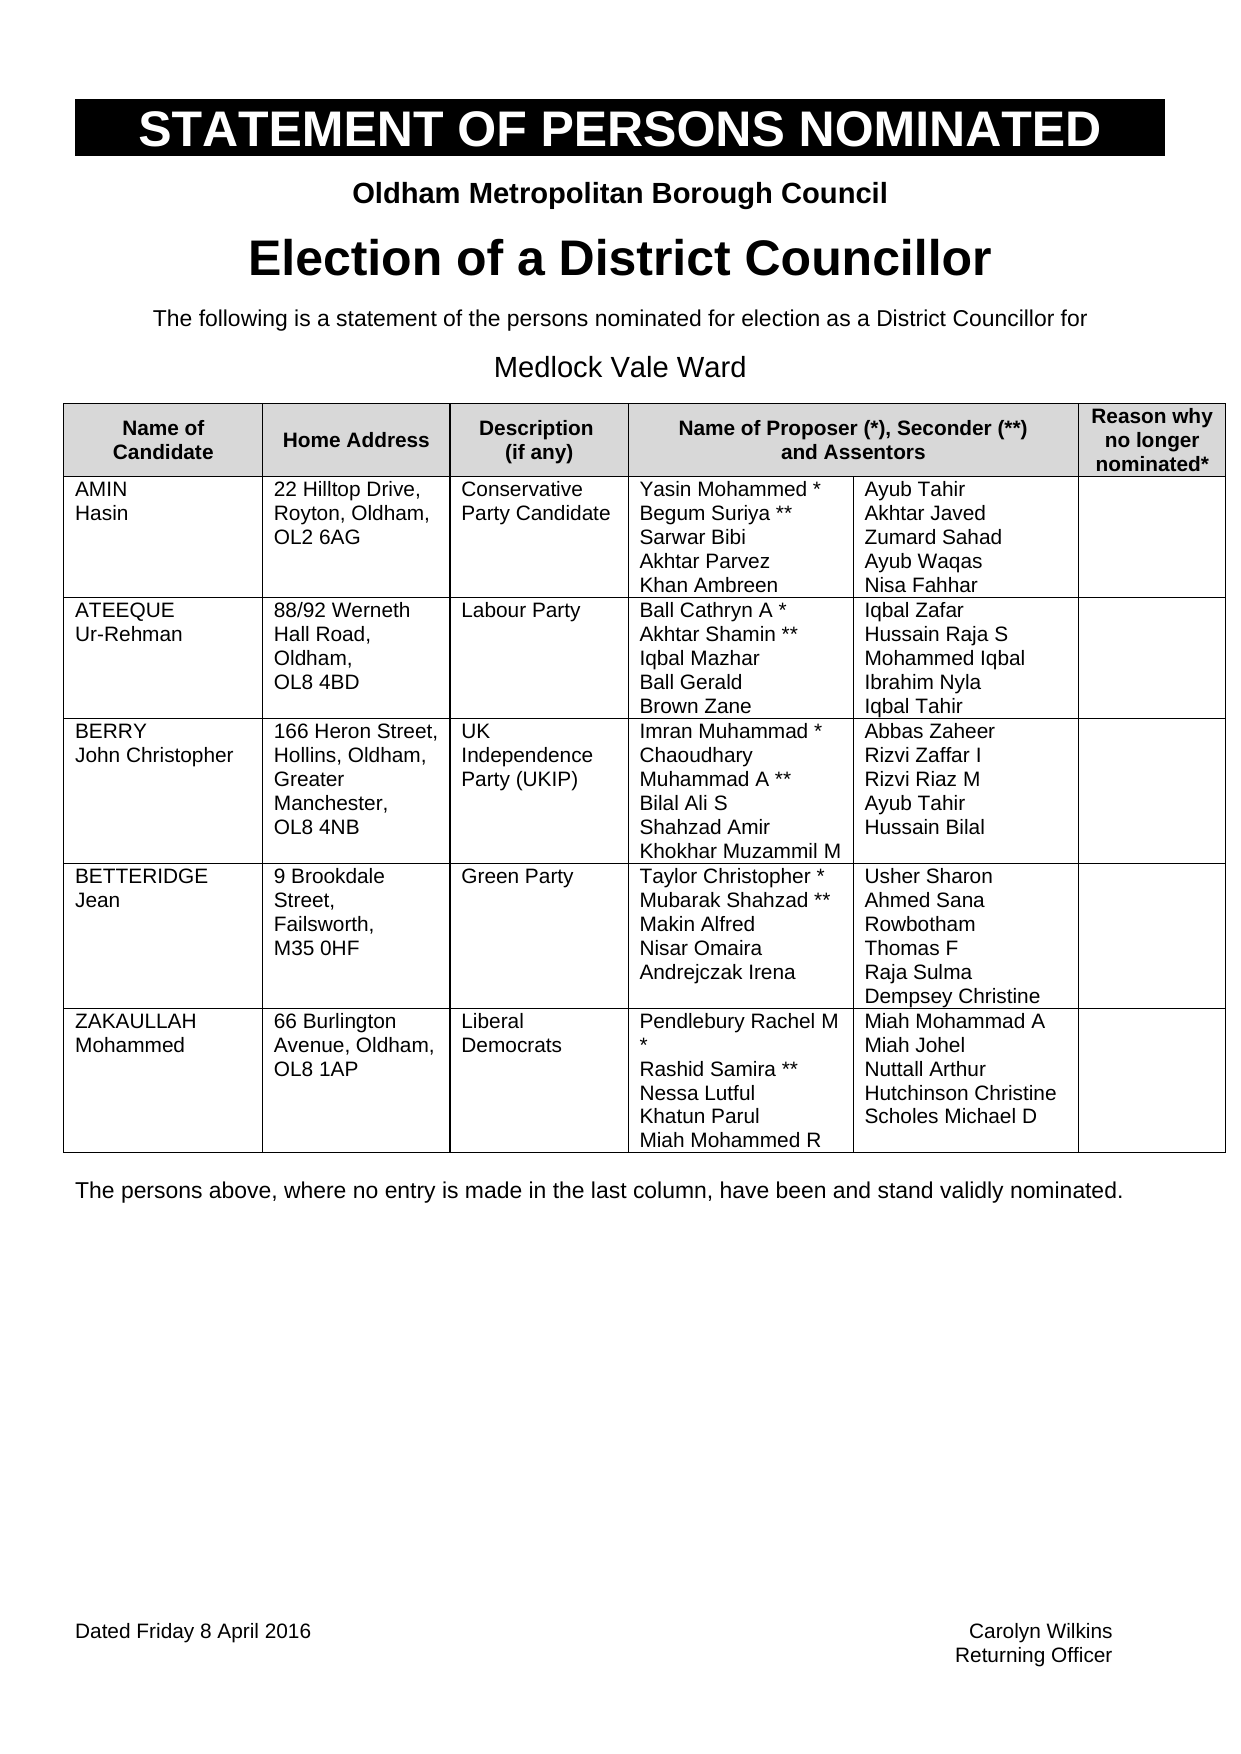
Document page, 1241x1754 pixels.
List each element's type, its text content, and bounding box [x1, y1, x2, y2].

table_cell 9 Brookdale Street, Failsworth, M35 0HF [263, 864, 449, 1007]
table_cell BERRY John Christopher [64, 719, 262, 863]
table_cell [1079, 477, 1225, 597]
text The persons above, where no entry is made in the last column, have been and stand validly nominated. [75, 1177, 1165, 1203]
table_cell ATEEQUE Ur-Rehman [64, 598, 262, 718]
table_cell Ayub Tahir Akhtar Javed Zumard Sahad Ayub Waqas Nisa Fahhar [854, 477, 1078, 597]
table_cell Iqbal Zafar Hussain Raja S Mohammed Iqbal Ibrahim Nyla Iqbal Tahir [854, 598, 1078, 718]
table_cell UK Independence Party (UKIP) [451, 719, 628, 863]
table_cell [1079, 1009, 1225, 1152]
table_cell BETTERIDGE Jean [64, 864, 262, 1007]
table_header Name of Candidate [64, 404, 262, 476]
table_cell 88/92 Werneth Hall Road, Oldham, OL8 4BD [263, 598, 449, 718]
table_cell Pendlebury Rachel M * Rashid Samira ** Nessa Lutful Khatun Parul Miah Mohammed R [629, 1009, 853, 1152]
table_cell Green Party [451, 864, 628, 1007]
table_cell Yasin Mohammed * Begum Suriya ** Sarwar Bibi Akhtar Parvez Khan Ambreen [629, 477, 853, 597]
table_header Home Address [263, 404, 449, 476]
table_header Description (if any) [451, 404, 628, 476]
table_cell [1079, 864, 1225, 1007]
table_cell Conservative Party Candidate [451, 477, 628, 597]
table_cell Taylor Christopher * Mubarak Shahzad ** Makin Alfred Nisar Omaira Andrejczak Irena [629, 864, 853, 1007]
table_cell 66 Burlington Avenue, Oldham, OL8 1AP [263, 1009, 449, 1152]
table_cell Usher Sharon Ahmed Sana Rowbotham Thomas F Raja Sulma Dempsey Christine [854, 864, 1078, 1007]
table_cell Ball Cathryn A * Akhtar Shamin ** Iqbal Mazhar Ball Gerald Brown Zane [629, 598, 853, 718]
text Medlock Vale Ward [75, 351, 1165, 384]
table_cell 22 Hilltop Drive, Royton, Oldham, OL2 6AG [263, 477, 449, 597]
text Election of a District Councillor [75, 228, 1165, 286]
table_cell [1079, 719, 1225, 863]
table_cell Labour Party [451, 598, 628, 718]
table_header Name of Proposer (*), Seconder (**) and Assentors [629, 404, 1078, 476]
table_cell Liberal Democrats [451, 1009, 628, 1152]
table_cell ZAKAULLAH Mohammed [64, 1009, 262, 1152]
table_header Reason why no longer nominated* [1079, 404, 1225, 476]
text Oldham Metropolitan Borough Council [75, 176, 1165, 209]
table_cell AMIN Hasin [64, 477, 262, 597]
table_cell Abbas Zaheer Rizvi Zaffar I Rizvi Riaz M Ayub Tahir Hussain Bilal [854, 719, 1078, 863]
text STATEMENT OF PERSONS NOMINATED [75, 99, 1165, 156]
table_cell 166 Heron Street, Hollins, Oldham, Greater Manchester, OL8 4NB [263, 719, 449, 863]
text The following is a statement of the persons nominated for election as a District Councillor for [75, 305, 1165, 331]
table_cell [1079, 598, 1225, 718]
table_cell Miah Mohammad A Miah Johel Nuttall Arthur Hutchinson Christine Scholes Michael D [854, 1009, 1078, 1152]
table_cell Imran Muhammad * Chaoudhary Muhammad A ** Bilal Ali S Shahzad Amir Khokhar Muzammil M [629, 719, 853, 863]
